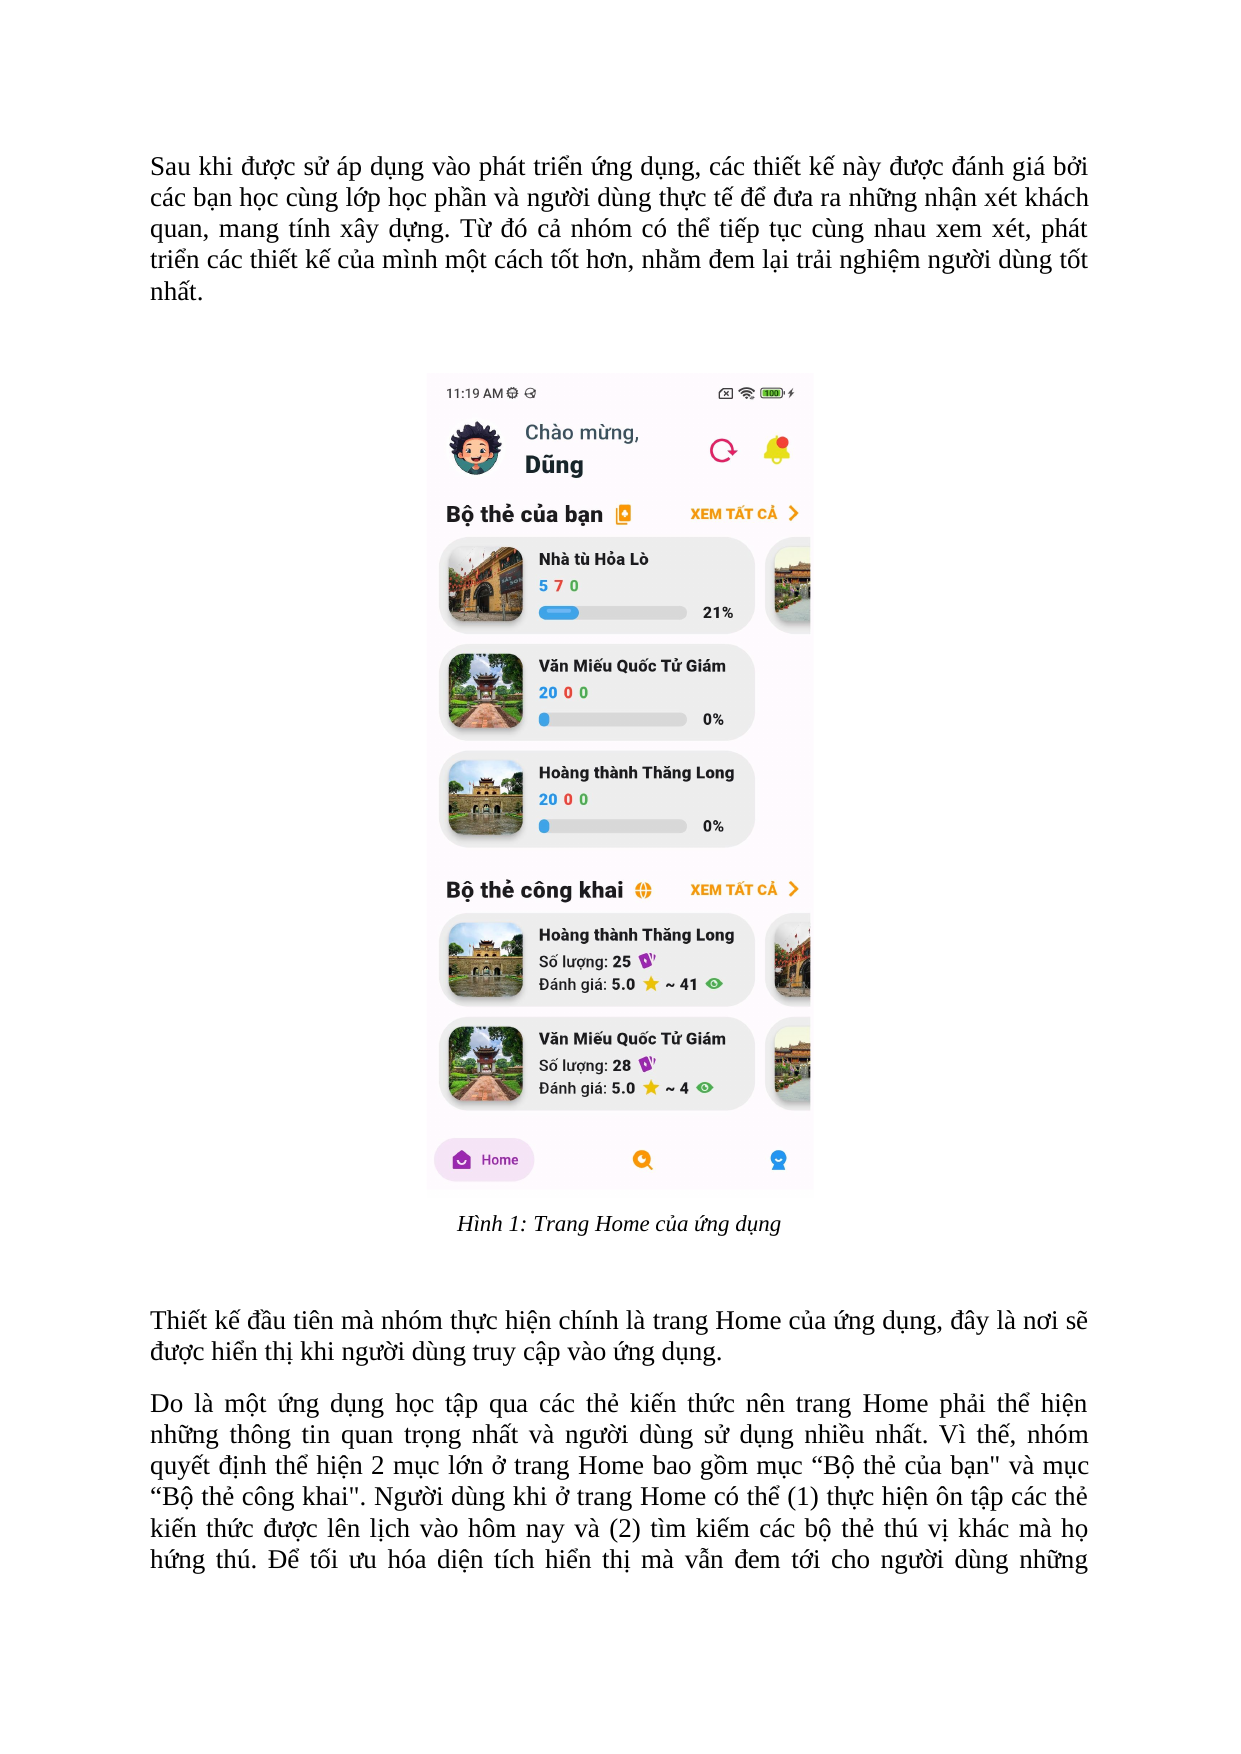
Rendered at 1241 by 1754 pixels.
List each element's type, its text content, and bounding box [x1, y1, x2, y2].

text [150, 1387, 1090, 1574]
picture [426, 373, 814, 1198]
text Sau khi được sử áp dụng vào phát triển ứng dụng, các thiết kế này được đánh giá bởi các bạn học cùng lớp học phần và người dùng thực tế để đưa ra những nhận xét khách quan, mang tính xây dựng. Từ đó cả nhóm có thể tiếp tục cùng nhau xem xét, phát triển các thiết kế của mình một cách tốt hơn, nhằm đem lại trải nghiệm người dùng tốt nhất. [150, 150, 1090, 306]
text Hình 1: Trang Home của ứng dụng [150, 1209, 1090, 1236]
text Thiết kế đầu tiên mà nhóm thực hiện chính là trang Home của ứng dụng, đây là nơi sẽ được hiển thị khi người dùng truy cập vào ứng dụng. [150, 1304, 1090, 1366]
